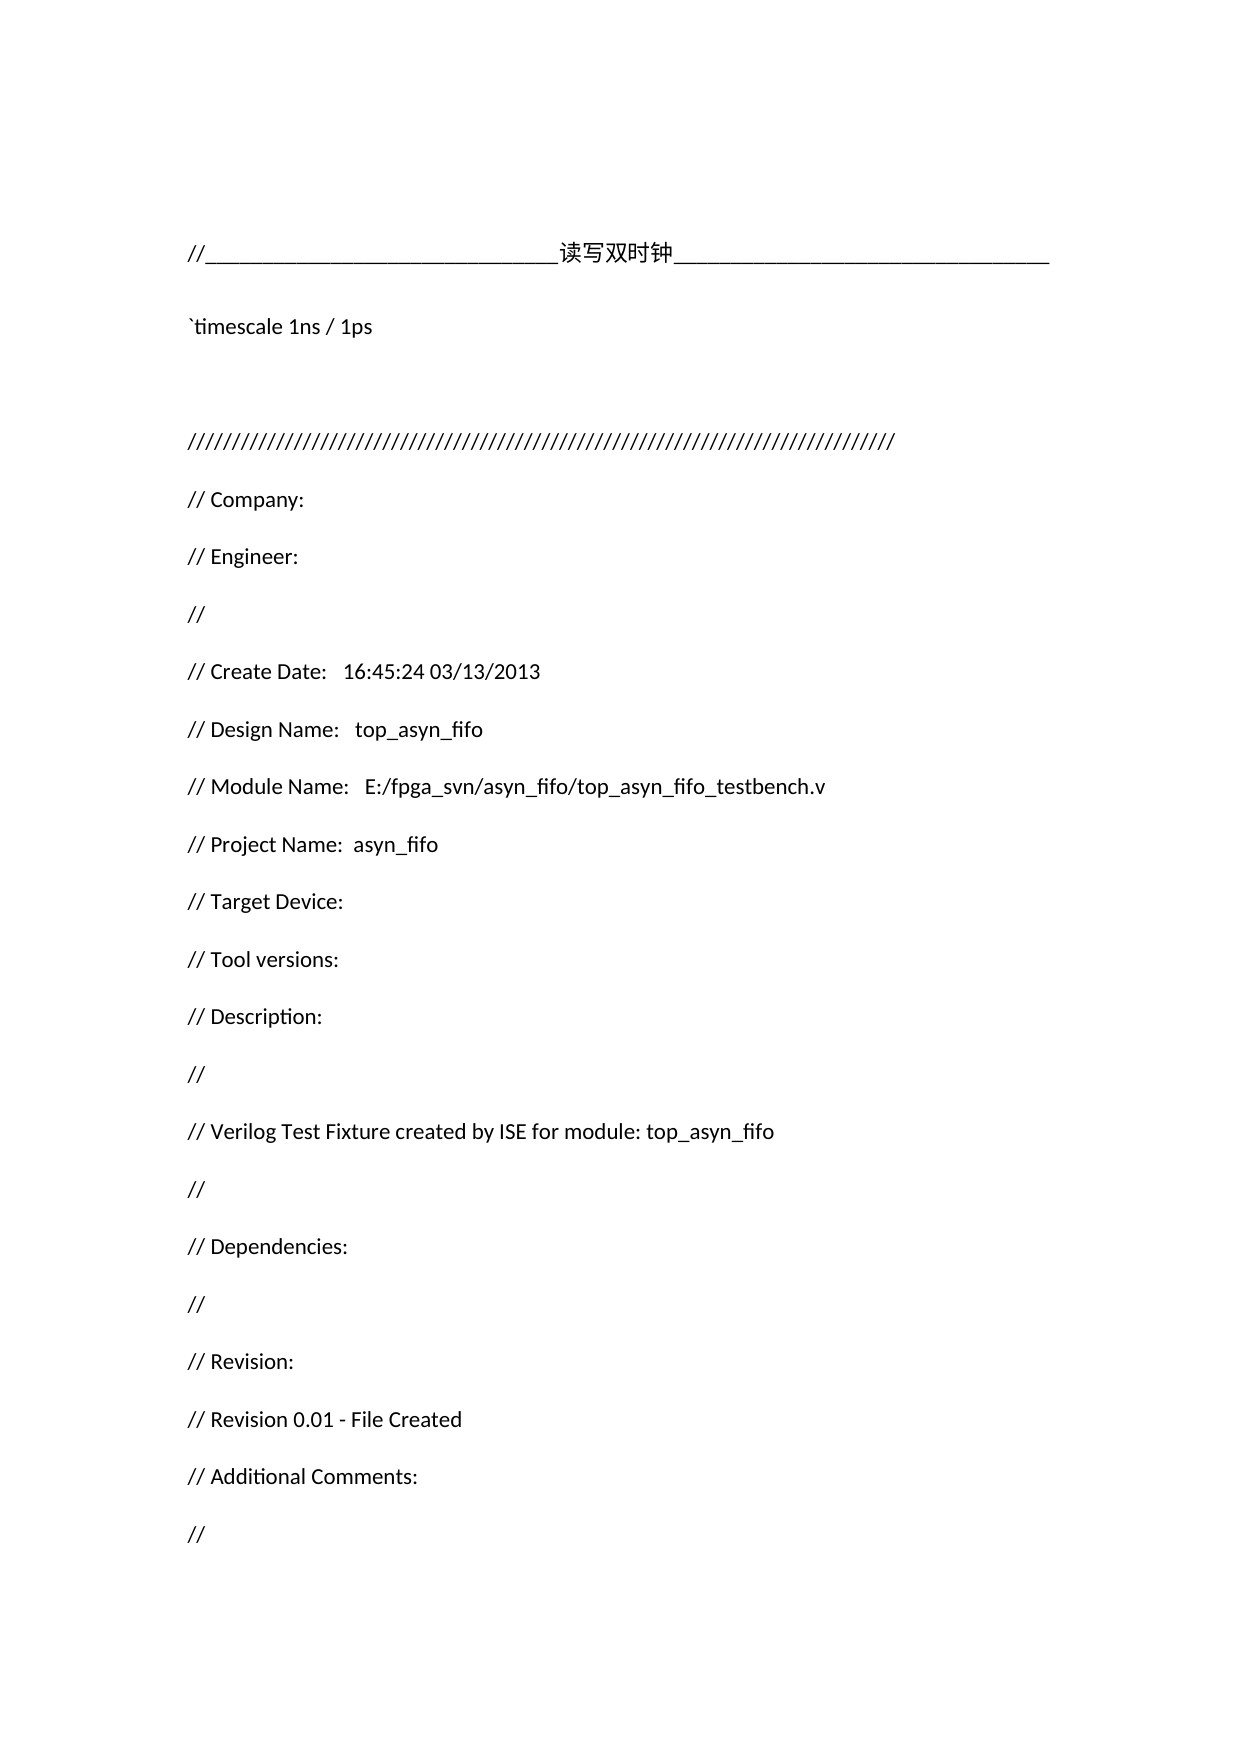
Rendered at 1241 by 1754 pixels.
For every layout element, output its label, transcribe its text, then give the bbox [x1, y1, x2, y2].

text // [187, 1058, 1053, 1090]
text // [187, 1288, 1053, 1320]
text `timescale 1ns / 1ps [187, 310, 1053, 343]
text // Additional Comments: [187, 1460, 1053, 1493]
text //////////////////////////////////////////////////////////////////////////////// [187, 425, 1053, 458]
text // Module Name: E:/fpga_svn/asyn_fifo/top_asyn_fifo_testbench.v [187, 770, 1053, 803]
text // Verilog Test Fixture created by ISE for module: top_asyn_fifo [187, 1115, 1053, 1148]
text // Design Name: top_asyn_fifo [187, 713, 1053, 745]
text // Revision: [187, 1345, 1053, 1378]
text // Description: [187, 1000, 1053, 1033]
text //_______________________________读写双时钟_________________________________ [187, 219, 1053, 284]
text // Engineer: [187, 540, 1053, 573]
text // Company: [187, 483, 1053, 515]
text // Revision 0.01 - File Created [187, 1403, 1053, 1435]
text // [187, 1518, 1053, 1550]
text // Tool versions: [187, 943, 1053, 975]
text // Project Name: asyn_fifo [187, 828, 1053, 860]
text // [187, 598, 1053, 630]
text // [187, 1173, 1053, 1205]
text // Dependencies: [187, 1230, 1053, 1263]
text // Create Date: 16:45:24 03/13/2013 [187, 655, 1053, 688]
text // Target Device: [187, 885, 1053, 918]
